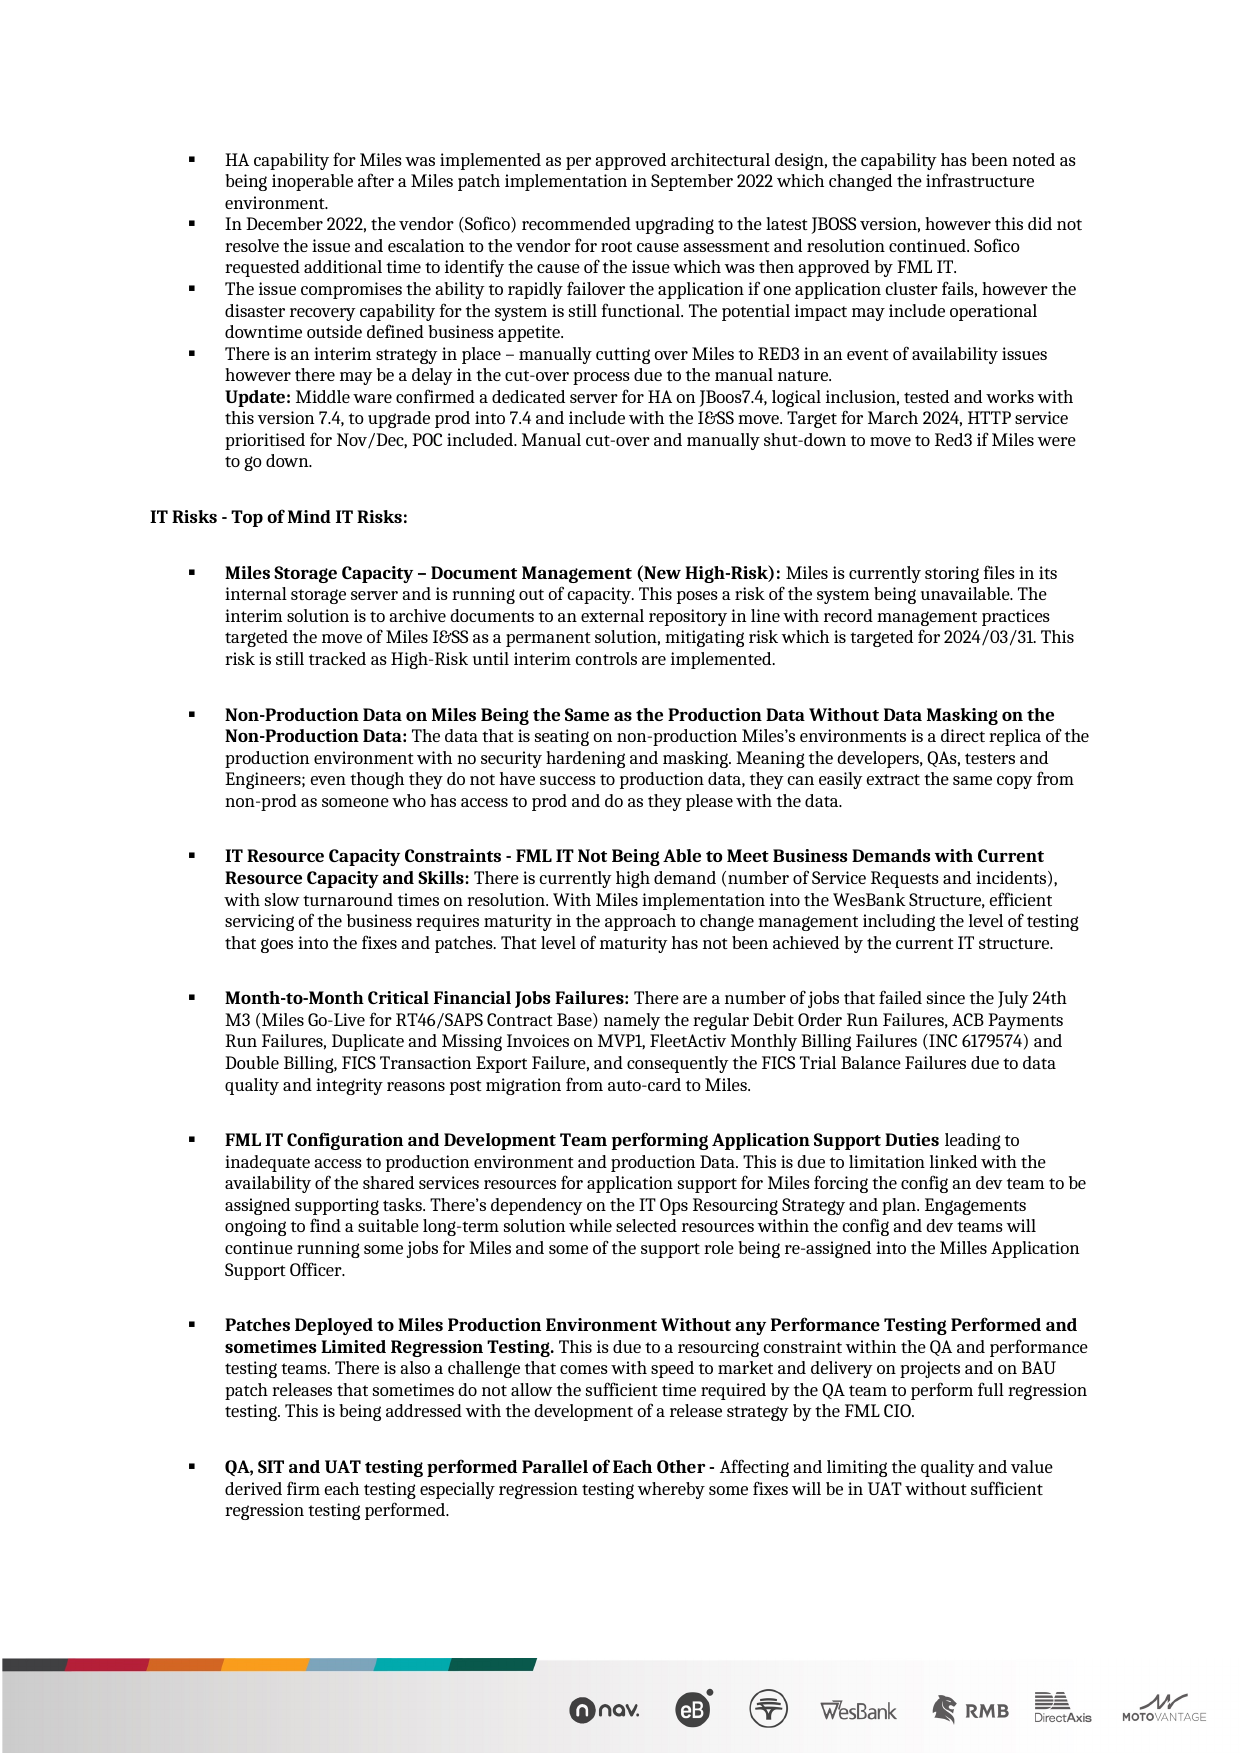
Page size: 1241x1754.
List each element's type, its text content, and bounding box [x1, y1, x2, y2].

list There is an interim strategy in place – manually cutting over Miles to RED3 in an event of availability issues however there may be a delay in the cut-over process due to the manual nature. [187, 343, 1090, 386]
list FML IT Configuration and Development Team performing Application Support Duties leading to inadequate access to production environment and production Data. This is due to limitation linked with the availability of the shared services resources for application support for Miles forcing the config an dev team to be assigned supporting tasks. There’s dependency on the IT Ops Resourcing Strategy and plan. Engagements ongoing to find a suitable long-term solution while selected resources within the config and dev teams will continue running some jobs for Miles and some of the support role being re-assigned into the Milles Application Support Officer. [187, 1130, 1090, 1281]
list Patches Deployed to Miles Production Environment Without any Performance Testing Performed and sometimes Limited Regression Testing. This is due to a resourcing constraint within the QA and performance testing teams. There is also a challenge that comes with speed to market and delivery on projects and on BAU patch releases that sometimes do not allow the sufficient time required by the QA team to perform full regression testing. This is being addressed with the development of a release strategy by the FML CIO. [187, 1315, 1090, 1423]
text Update: Middle ware confirmed a dedicated server for HA on JBoos7.4, logical inclusion, tested and works with this version 7.4, to upgrade prod into 7.4 and include with the I&SS move. Target for March 2024, HTTP service prioritised for Nov/Dec, POC included. Manual cut-over and manually shut-down to move to Red3 if Miles were to go down. [225, 386, 1090, 473]
list In December 2022, the vendor (Sofico) recommended upgrading to the latest JBOSS version, however this did not resolve the issue and escalation to the vendor for root cause assessment and resolution continued. Sofico requested additional time to identify the cause of the issue which was then approved by FML IT. [187, 214, 1090, 278]
list Non-Production Data on Miles Being the Same as the Production Data Without Data Masking on the Non-Production Data: The data that is seating on non-production Miles’s environments is a direct replica of the production environment with no security hardening and masking. Meaning the developers, QAs, testers and Engineers; even though they do not have success to production data, they can easily extract the same copy from non-prod as someone who has access to prod and do as they please with the data. [187, 704, 1090, 812]
text IT Risks - Top of Mind IT Risks: [150, 507, 1090, 528]
list HA capability for Miles was implemented as per approved architectural design, the capability has been noted as being inoperable after a Miles patch implementation in September 2022 which changed the infrastructure environment. [187, 149, 1090, 214]
list IT Resource Capacity Constraints - FML IT Not Being Able to Meet Business Demands with Current Resource Capacity and Skills: There is currently high demand (number of Service Requests and incidents), with slow turnaround times on resolution. With Miles implementation into the WesBank Structure, efficient servicing of the business requires maturity in the approach to change management including the level of testing that goes into the fixes and patches. That level of maturity has not been achieved by the current IT structure. [187, 846, 1090, 954]
picture [2, 1658, 1241, 1753]
list Month-to-Month Critical Financial Jobs Failures: There are a number of jobs that failed since the July 24th M3 (Miles Go-Live for RT46/SAPS Contract Base) namely the regular Debit Order Run Failures, ACB Payments Run Failures, Duplicate and Missing Invoices on MVP1, FleetActiv Monthly Billing Failures (INC 6179574) and Double Billing, FICS Transaction Export Failure, and consequently the FICS Trial Balance Failures due to data quality and integrity reasons post migration from auto-card to Miles. [187, 988, 1090, 1096]
list The issue compromises the ability to rapidly failover the application if one application cluster fails, however the disaster recovery capability for the system is still functional. The potential impact may include operational downtime outside defined business appetite. [187, 278, 1090, 343]
list Miles Storage Capacity – Document Management (New High-Risk): Miles is currently storing files in its internal storage server and is running out of capacity. This poses a risk of the system being unavailable. The interim solution is to archive documents to an external repository in line with record management practices targeted the move of Miles I&SS as a permanent solution, mitigating risk which is targeted for 2024/03/31. This risk is still tracked as High-Risk until interim controls are implemented. [187, 562, 1090, 670]
list QA, SIT and UAT testing performed Parallel of Each Other - Affecting and limiting the quality and value derived firm each testing especially regression testing whereby some fixes will be in UAT without sufficient regression testing performed. [187, 1457, 1090, 1521]
